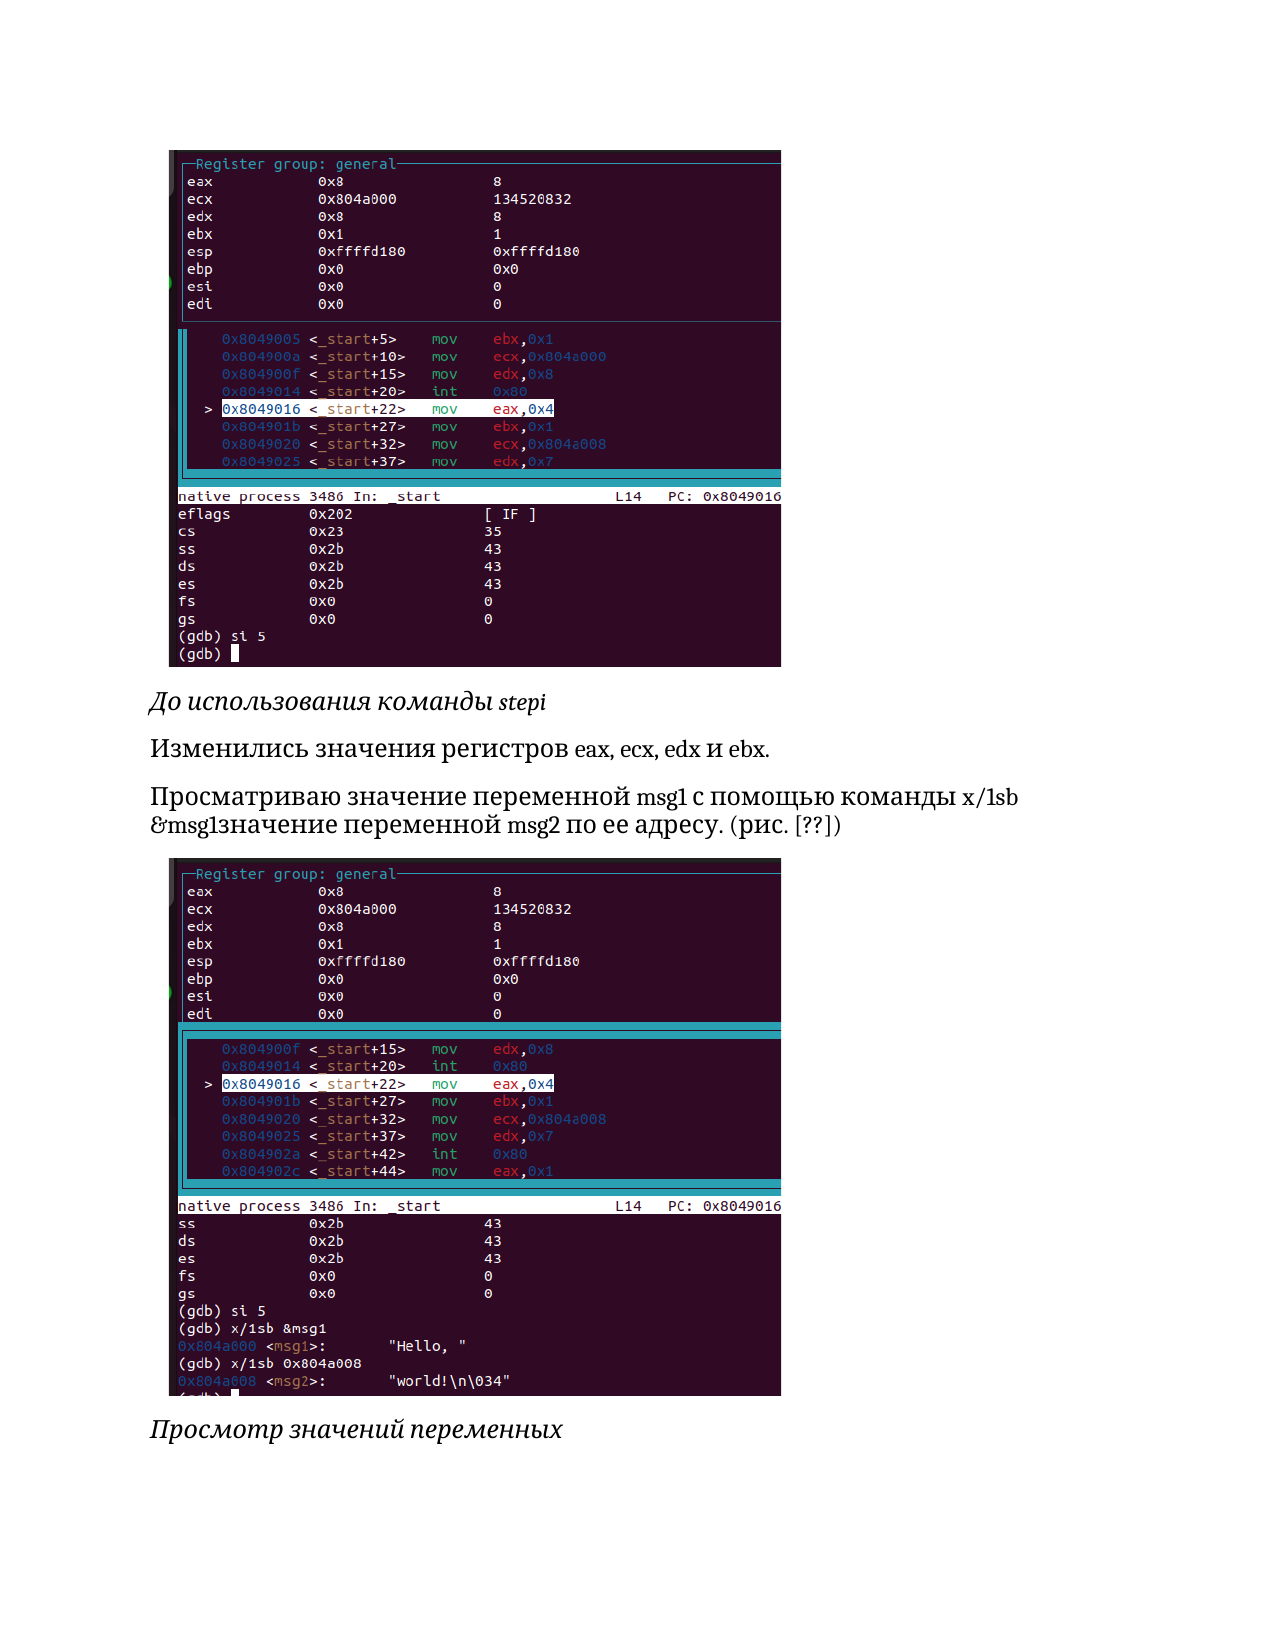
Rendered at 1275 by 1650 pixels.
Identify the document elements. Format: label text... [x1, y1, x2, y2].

text Просмотр значений переменных [150, 1416, 1125, 1445]
text До использования команды stepi [150, 687, 1125, 716]
picture [168, 150, 782, 667]
picture [168, 858, 782, 1396]
text Просматриваю значение переменной msg1 с помощью команды x/1sb &msg1значение переменной msg2 по ее адресу. (рис. [??]) [150, 782, 1125, 840]
text Изменились значения регистров eax, ecx, edx и ebx. [150, 735, 1125, 764]
